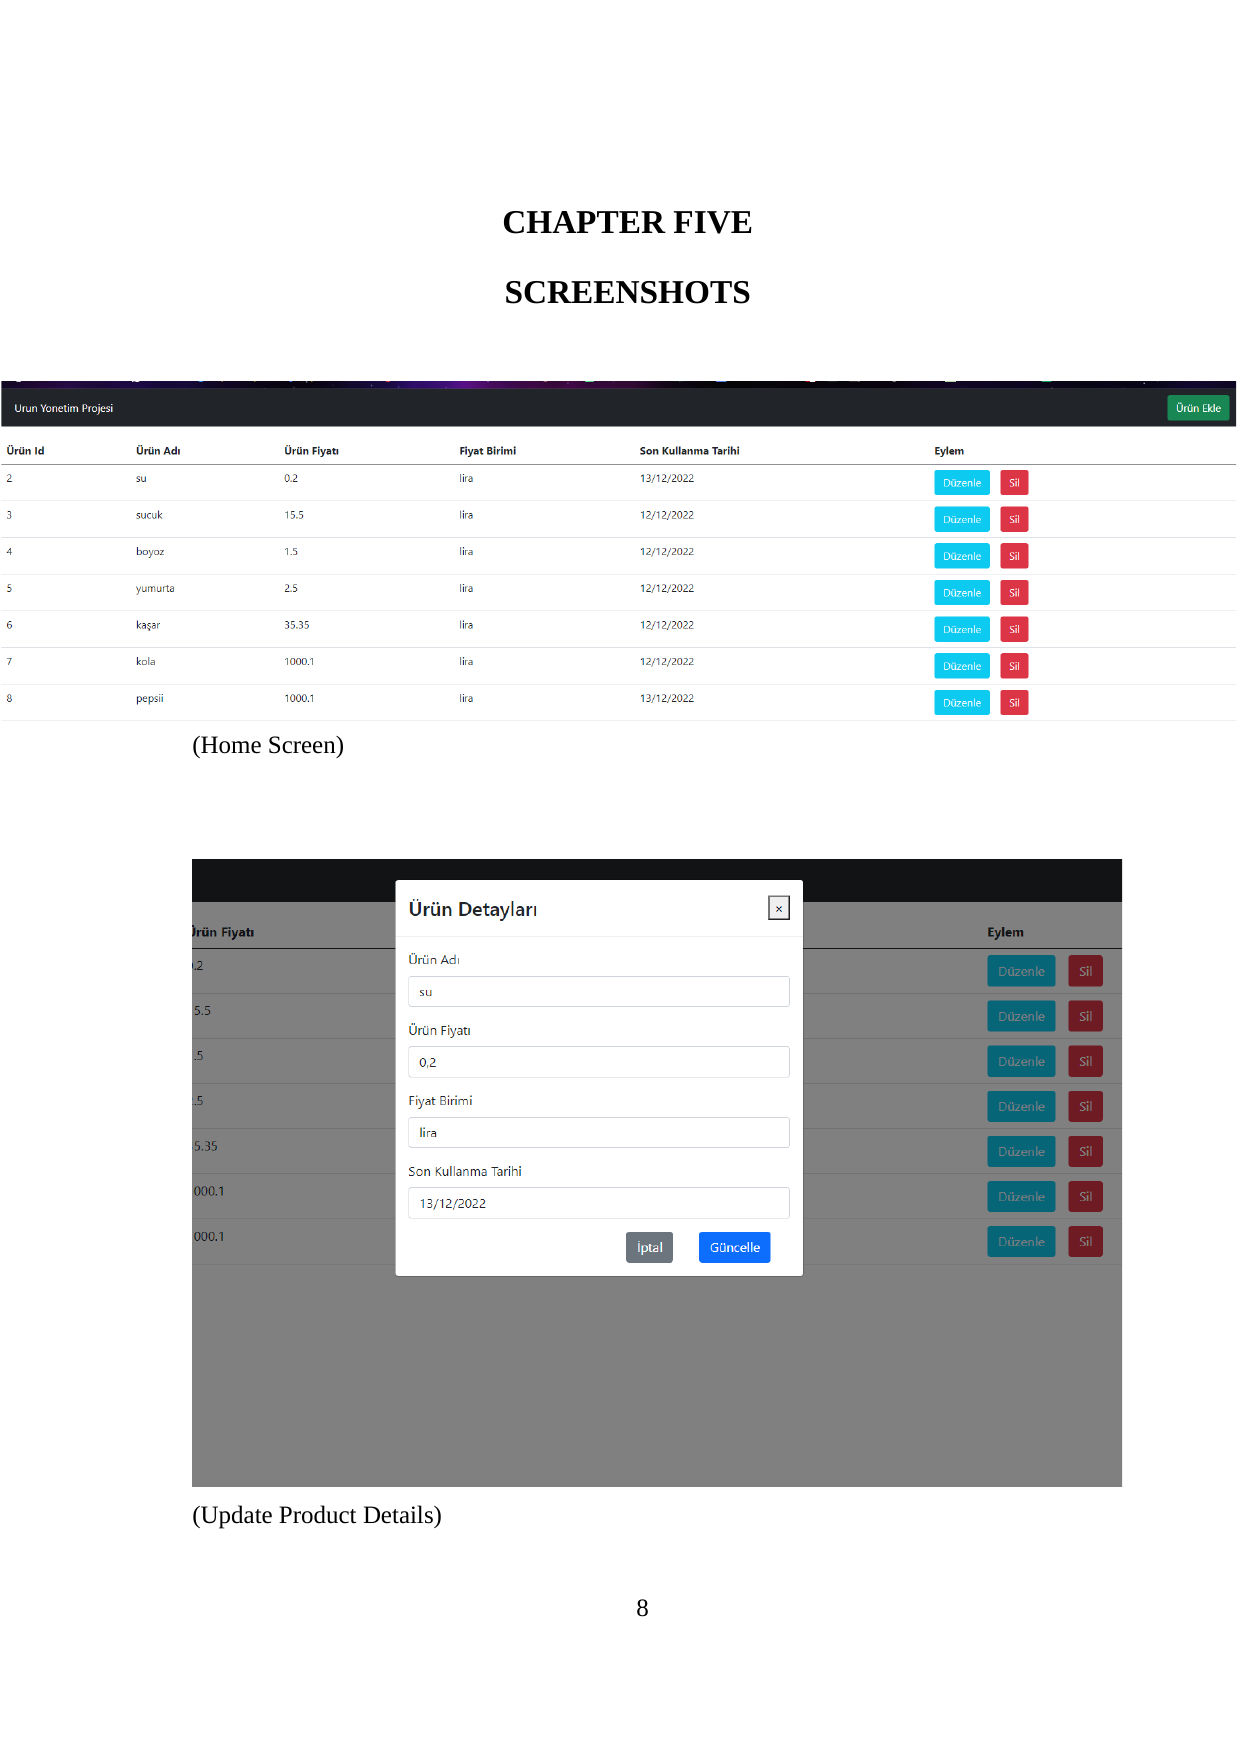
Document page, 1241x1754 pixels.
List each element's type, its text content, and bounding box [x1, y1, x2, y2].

picture [1, 381, 1237, 768]
title sCREEnSHOTS [162, 272, 1092, 311]
text (Home Screen) [162, 730, 1092, 759]
subtitle CHAPTER fıve [162, 202, 1092, 241]
text (Update Product Details) [162, 1501, 1092, 1529]
picture [192, 859, 1123, 1487]
